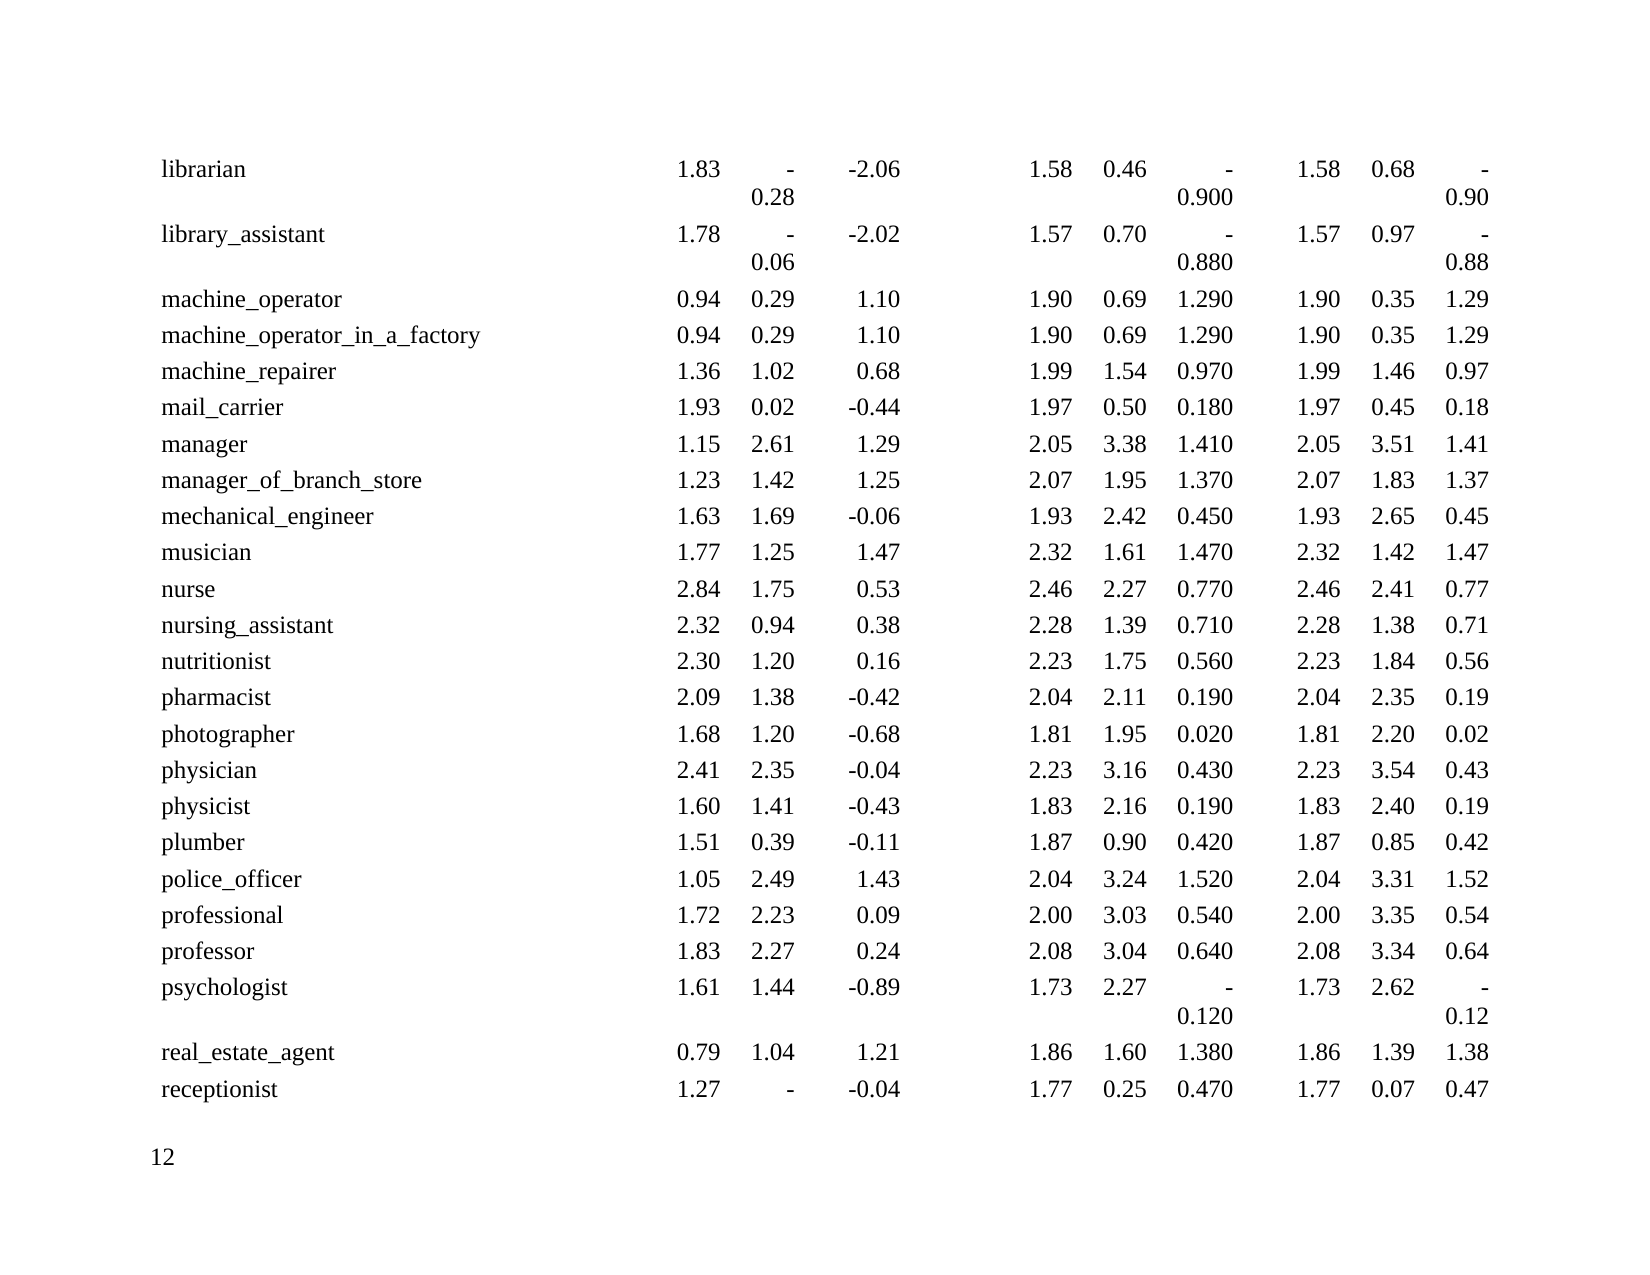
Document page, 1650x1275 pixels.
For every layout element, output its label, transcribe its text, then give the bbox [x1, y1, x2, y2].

table_cell 2.23 [911, 751, 1083, 787]
table_cell physician [150, 751, 578, 787]
table_cell 1.44 [732, 969, 806, 1034]
table_cell 1.29 [1426, 316, 1500, 352]
table_cell 2.00 [911, 896, 1083, 932]
table_cell 0.42 [1426, 824, 1500, 860]
table_cell 1.37 [1426, 461, 1500, 497]
table_cell professional [150, 896, 578, 932]
table_cell 1.63 [578, 497, 732, 534]
table_cell psychologist [150, 969, 578, 1034]
table_cell 1.99 [911, 352, 1083, 389]
table_cell 2.35 [1352, 679, 1426, 715]
table_cell 0.07 [1352, 1070, 1426, 1106]
table_cell 0.020 [1158, 715, 1244, 751]
table_cell 1.39 [1084, 606, 1158, 642]
table_cell 2.27 [1084, 570, 1158, 606]
table_cell -0.12 [1426, 969, 1500, 1034]
table_cell 1.83 [1244, 788, 1352, 824]
table_cell 2.46 [911, 570, 1083, 606]
table_cell -0.90 [1426, 150, 1500, 215]
table_cell manager_of_branch_store [150, 461, 578, 497]
table_cell 0.18 [1426, 389, 1500, 425]
table_cell 1.83 [578, 933, 732, 969]
table_cell real_estate_agent [150, 1034, 578, 1070]
table_cell 1.93 [1244, 497, 1352, 534]
table_cell 1.86 [911, 1034, 1083, 1070]
table_cell librarian [150, 150, 578, 215]
table_cell photographer [150, 715, 578, 751]
table_cell 2.28 [911, 606, 1083, 642]
table_cell 0.29 [732, 280, 806, 316]
table_cell 2.04 [1244, 860, 1352, 896]
table_cell 3.03 [1084, 896, 1158, 932]
table_cell 1.25 [806, 461, 911, 497]
table_cell 3.51 [1352, 425, 1426, 461]
table_cell 2.35 [732, 751, 806, 787]
table_cell 0.77 [1426, 570, 1500, 606]
table_cell 0.64 [1426, 933, 1500, 969]
table_cell -0.11 [806, 824, 911, 860]
table_cell 1.54 [1084, 352, 1158, 389]
table_cell machine_operator_in_a_factory [150, 316, 578, 352]
table_cell 0.16 [806, 642, 911, 679]
table_cell 1.77 [911, 1070, 1083, 1106]
table_cell 1.97 [911, 389, 1083, 425]
table_cell 0.560 [1158, 642, 1244, 679]
table_cell 1.15 [578, 425, 732, 461]
table_cell 0.69 [1084, 316, 1158, 352]
table_cell 0.29 [732, 316, 806, 352]
table_cell 1.410 [1158, 425, 1244, 461]
table_cell 1.93 [578, 389, 732, 425]
table_cell nurse [150, 570, 578, 606]
table_cell 0.53 [806, 570, 911, 606]
table_cell plumber [150, 824, 578, 860]
table_cell 1.43 [806, 860, 911, 896]
table_cell 3.38 [1084, 425, 1158, 461]
table_cell 2.28 [1244, 606, 1352, 642]
table_cell 2.32 [1244, 534, 1352, 570]
table_cell 1.38 [1426, 1034, 1500, 1070]
table_cell 1.41 [732, 788, 806, 824]
table_cell 0.25 [1084, 1070, 1158, 1106]
table_cell 2.07 [911, 461, 1083, 497]
table_cell -0.68 [806, 715, 911, 751]
table_cell 1.60 [1084, 1034, 1158, 1070]
table_cell 0.94 [578, 316, 732, 352]
table_cell 1.20 [732, 715, 806, 751]
table_cell 2.04 [1244, 679, 1352, 715]
table_cell 2.04 [911, 679, 1083, 715]
table_cell 2.08 [911, 933, 1083, 969]
table_cell police_officer [150, 860, 578, 896]
table_cell 1.51 [578, 824, 732, 860]
table_cell musician [150, 534, 578, 570]
table_cell 0.71 [1426, 606, 1500, 642]
table_cell 1.04 [732, 1034, 806, 1070]
table_cell nutritionist [150, 642, 578, 679]
table_cell 1.72 [578, 896, 732, 932]
table_cell -0.900 [1158, 150, 1244, 215]
table_cell 2.00 [1244, 896, 1352, 932]
table_cell 3.04 [1084, 933, 1158, 969]
table_cell 1.290 [1158, 316, 1244, 352]
table_cell 1.75 [1084, 642, 1158, 679]
table_cell -0.43 [806, 788, 911, 824]
table_cell 0.50 [1084, 389, 1158, 425]
table_cell 0.180 [1158, 389, 1244, 425]
table_cell 1.84 [1352, 642, 1426, 679]
table_cell -0.42 [806, 679, 911, 715]
table_cell physicist [150, 788, 578, 824]
table_cell 0.94 [578, 280, 732, 316]
table_cell -0.89 [806, 969, 911, 1034]
table_cell manager [150, 425, 578, 461]
table_cell mechanical_engineer [150, 497, 578, 534]
table_cell 1.27 [578, 1070, 732, 1106]
table_cell 0.09 [806, 896, 911, 932]
table_cell -0.04 [806, 1070, 911, 1106]
table_cell 2.30 [578, 642, 732, 679]
table_cell 2.84 [578, 570, 732, 606]
table_cell 2.42 [1084, 497, 1158, 534]
table_cell 1.290 [1158, 280, 1244, 316]
table_cell 1.78 [578, 215, 732, 280]
table_cell 1.77 [578, 534, 732, 570]
table_cell 1.58 [1244, 150, 1352, 215]
table_cell 1.46 [1352, 352, 1426, 389]
table_cell 1.90 [911, 280, 1083, 316]
table_cell professor [150, 933, 578, 969]
table_cell 2.05 [1244, 425, 1352, 461]
table_cell machine_repairer [150, 352, 578, 389]
table_cell 0.450 [1158, 497, 1244, 534]
table_cell 1.29 [1426, 280, 1500, 316]
table_cell 0.35 [1352, 316, 1426, 352]
table_cell 0.770 [1158, 570, 1244, 606]
table_cell machine_operator [150, 280, 578, 316]
table_cell 2.23 [911, 642, 1083, 679]
table_cell 1.95 [1084, 715, 1158, 751]
table_cell 1.81 [911, 715, 1083, 751]
table_cell 0.47 [1426, 1070, 1500, 1106]
table_cell 0.24 [806, 933, 911, 969]
table_cell 1.380 [1158, 1034, 1244, 1070]
table_cell 0.46 [1084, 150, 1158, 215]
table_cell 2.32 [911, 534, 1083, 570]
table_cell 1.10 [806, 280, 911, 316]
table_cell 1.36 [578, 352, 732, 389]
table_cell pharmacist [150, 679, 578, 715]
table_cell 1.29 [806, 425, 911, 461]
table_cell 1.81 [1244, 715, 1352, 751]
table_cell 1.42 [1352, 534, 1426, 570]
table_cell 1.61 [1084, 534, 1158, 570]
table_cell 0.54 [1426, 896, 1500, 932]
table_cell library_assistant [150, 215, 578, 280]
table_cell 1.73 [1244, 969, 1352, 1034]
table_cell 1.39 [1352, 1034, 1426, 1070]
table_cell 2.11 [1084, 679, 1158, 715]
table_cell -0.88 [1426, 215, 1500, 280]
table_cell 0.43 [1426, 751, 1500, 787]
table_cell 1.75 [732, 570, 806, 606]
table_cell -0.16 [732, 1070, 806, 1106]
table_cell 0.68 [1352, 150, 1426, 215]
table_cell 0.35 [1352, 280, 1426, 316]
table_cell 1.83 [578, 150, 732, 215]
table_cell 0.94 [732, 606, 806, 642]
table_cell 3.16 [1084, 751, 1158, 787]
table_cell -0.28 [732, 150, 806, 215]
table_cell 3.24 [1084, 860, 1158, 896]
table_cell 1.97 [1244, 389, 1352, 425]
table_cell 2.41 [1352, 570, 1426, 606]
table_cell 2.46 [1244, 570, 1352, 606]
table_cell 0.90 [1084, 824, 1158, 860]
table_cell 1.60 [578, 788, 732, 824]
table_cell 1.23 [578, 461, 732, 497]
table_cell 0.97 [1352, 215, 1426, 280]
table_cell 1.21 [806, 1034, 911, 1070]
table_cell 2.23 [1244, 751, 1352, 787]
table_cell 0.68 [806, 352, 911, 389]
table_cell 0.69 [1084, 280, 1158, 316]
table_cell 0.02 [1426, 715, 1500, 751]
table_cell 2.16 [1084, 788, 1158, 824]
table_cell 0.19 [1426, 679, 1500, 715]
table_cell 1.38 [1352, 606, 1426, 642]
table_cell 0.710 [1158, 606, 1244, 642]
table_cell 1.57 [1244, 215, 1352, 280]
table_cell 1.520 [1158, 860, 1244, 896]
table_cell 1.58 [911, 150, 1083, 215]
table_cell 2.08 [1244, 933, 1352, 969]
table_cell 1.47 [1426, 534, 1500, 570]
table_cell 0.970 [1158, 352, 1244, 389]
table_cell 3.31 [1352, 860, 1426, 896]
table_cell 3.54 [1352, 751, 1426, 787]
table_cell -2.02 [806, 215, 911, 280]
table_cell 1.68 [578, 715, 732, 751]
table_cell 1.83 [1352, 461, 1426, 497]
table_cell 1.61 [578, 969, 732, 1034]
table_cell 0.540 [1158, 896, 1244, 932]
table_cell 1.87 [911, 824, 1083, 860]
table_cell 0.38 [806, 606, 911, 642]
table_cell 2.40 [1352, 788, 1426, 824]
table_cell receptionist [150, 1070, 578, 1106]
table_cell 1.42 [732, 461, 806, 497]
table_cell mail_carrier [150, 389, 578, 425]
table_cell 2.04 [911, 860, 1083, 896]
table_cell 2.20 [1352, 715, 1426, 751]
table_cell 2.61 [732, 425, 806, 461]
table_cell 1.47 [806, 534, 911, 570]
table_cell 2.65 [1352, 497, 1426, 534]
table_cell 1.10 [806, 316, 911, 352]
table_cell 0.430 [1158, 751, 1244, 787]
table_cell 2.27 [1084, 969, 1158, 1034]
table_cell 1.90 [911, 316, 1083, 352]
table_cell 0.45 [1352, 389, 1426, 425]
table_cell 2.09 [578, 679, 732, 715]
table_cell 0.45 [1426, 497, 1500, 534]
table_cell 1.90 [1244, 280, 1352, 316]
table_cell 3.34 [1352, 933, 1426, 969]
table_cell 2.41 [578, 751, 732, 787]
table_cell 2.07 [1244, 461, 1352, 497]
table_cell 1.05 [578, 860, 732, 896]
table_cell 1.93 [911, 497, 1083, 534]
table_cell -0.880 [1158, 215, 1244, 280]
table_cell 1.470 [1158, 534, 1244, 570]
table_cell -0.44 [806, 389, 911, 425]
table_cell 0.02 [732, 389, 806, 425]
table_cell 0.19 [1426, 788, 1500, 824]
table_cell 1.02 [732, 352, 806, 389]
table_cell 1.370 [1158, 461, 1244, 497]
table_cell 0.70 [1084, 215, 1158, 280]
table_cell 0.97 [1426, 352, 1500, 389]
table_cell 2.23 [732, 896, 806, 932]
table_cell 2.27 [732, 933, 806, 969]
table_cell 1.77 [1244, 1070, 1352, 1106]
table_cell 0.56 [1426, 642, 1500, 679]
table_cell 1.90 [1244, 316, 1352, 352]
table_cell 1.73 [911, 969, 1083, 1034]
table_cell 1.25 [732, 534, 806, 570]
table_cell 0.640 [1158, 933, 1244, 969]
table_cell -0.06 [732, 215, 806, 280]
table_cell 1.83 [911, 788, 1083, 824]
table_cell 1.99 [1244, 352, 1352, 389]
table_cell 0.470 [1158, 1070, 1244, 1106]
table_cell -0.120 [1158, 969, 1244, 1034]
table_cell -2.06 [806, 150, 911, 215]
table_cell 1.41 [1426, 425, 1500, 461]
table_cell 2.62 [1352, 969, 1426, 1034]
table_cell 0.79 [578, 1034, 732, 1070]
table_cell 2.05 [911, 425, 1083, 461]
table_cell 3.35 [1352, 896, 1426, 932]
table_cell 1.52 [1426, 860, 1500, 896]
table_cell 2.23 [1244, 642, 1352, 679]
table_cell 1.86 [1244, 1034, 1352, 1070]
table_cell 1.38 [732, 679, 806, 715]
table_cell nursing_assistant [150, 606, 578, 642]
table_cell 0.420 [1158, 824, 1244, 860]
table_cell 1.69 [732, 497, 806, 534]
table_cell 2.32 [578, 606, 732, 642]
table_cell -0.06 [806, 497, 911, 534]
table_cell -0.04 [806, 751, 911, 787]
table_cell 1.87 [1244, 824, 1352, 860]
table_cell 1.95 [1084, 461, 1158, 497]
table_cell 0.190 [1158, 679, 1244, 715]
table_cell 0.190 [1158, 788, 1244, 824]
table_cell 2.49 [732, 860, 806, 896]
table_cell 0.85 [1352, 824, 1426, 860]
table_cell 0.39 [732, 824, 806, 860]
table_cell 1.57 [911, 215, 1083, 280]
table_cell 1.20 [732, 642, 806, 679]
